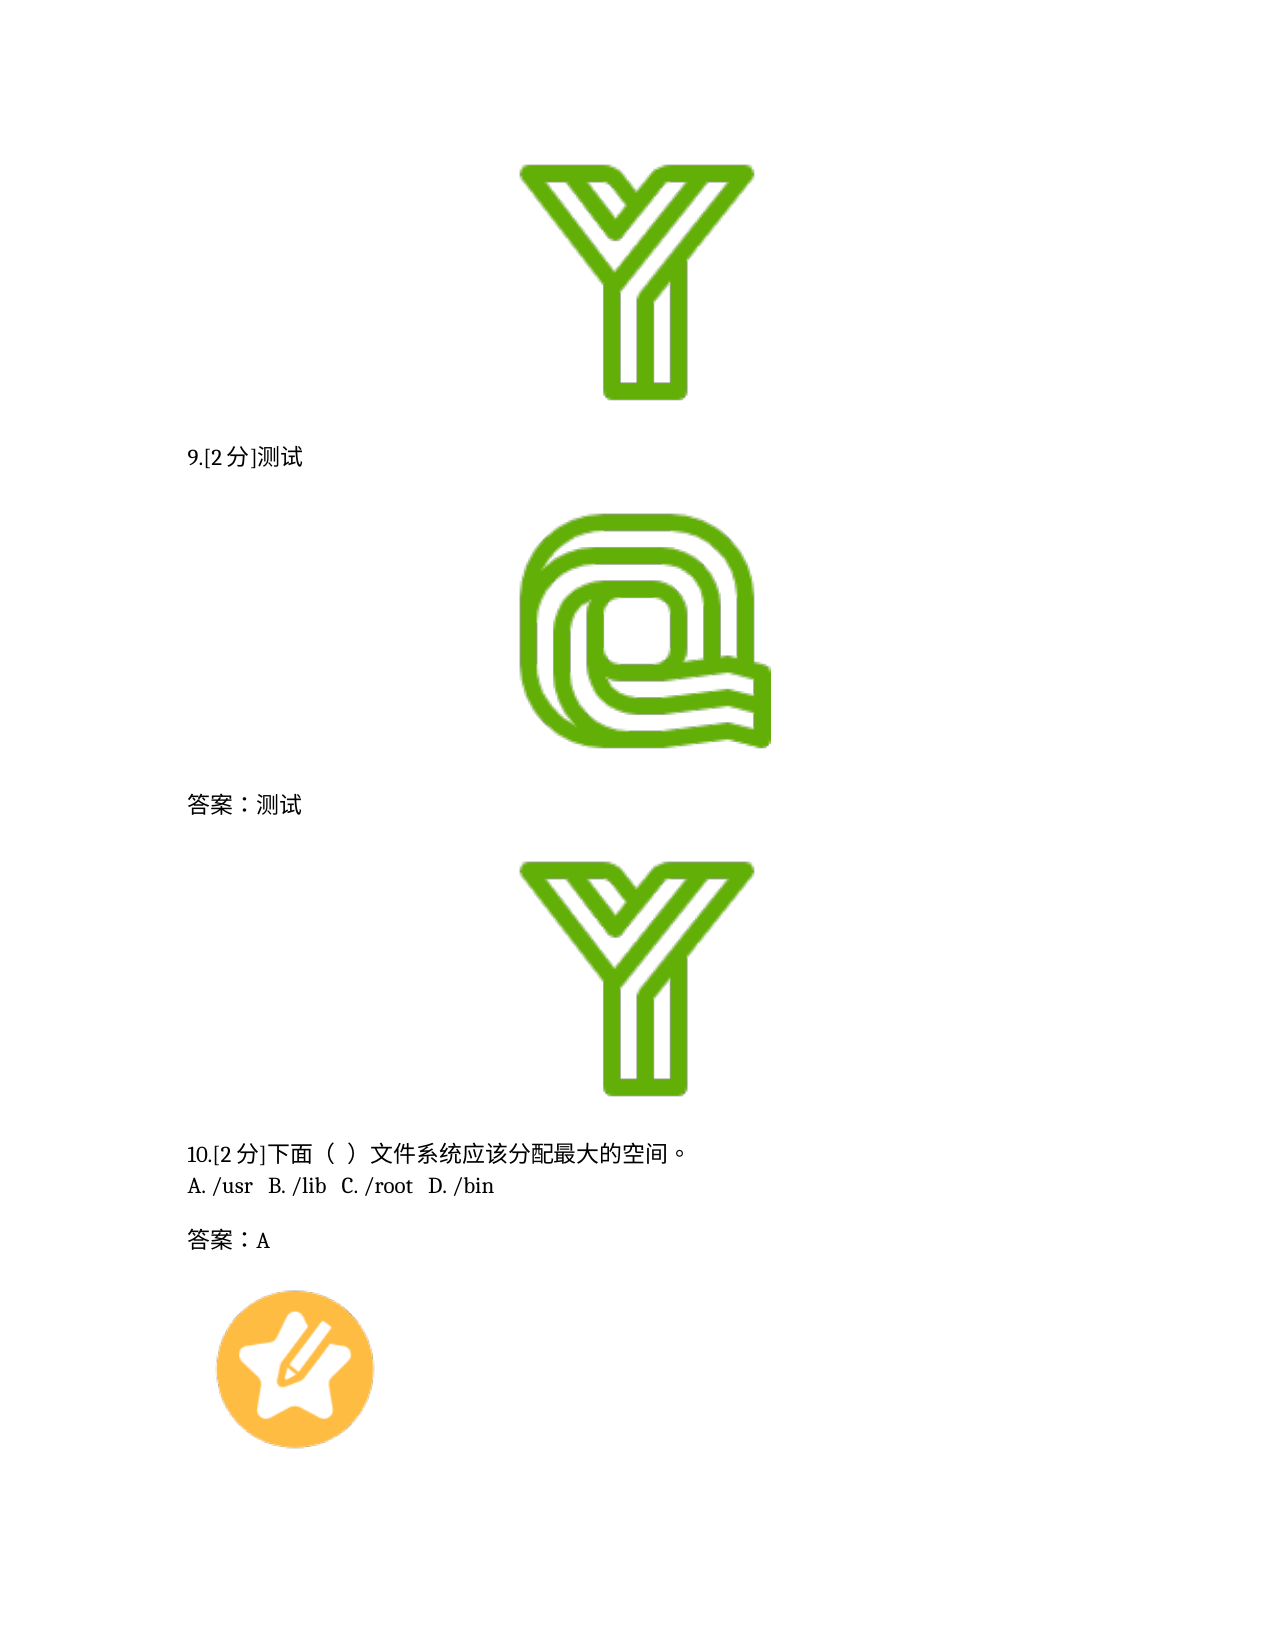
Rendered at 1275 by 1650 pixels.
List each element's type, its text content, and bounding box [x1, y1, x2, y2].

text 10.[2分]下面（ ）文件系统应该分配最大的空间。 A. /usr B. /lib C. /root D. /bin [187, 1138, 1087, 1199]
picture [504, 498, 771, 765]
picture [206, 1280, 384, 1458]
text 9.[2分]测试 [187, 441, 1087, 473]
text 答案：A [187, 1224, 1087, 1255]
picture [504, 150, 771, 417]
picture [504, 846, 771, 1113]
text 答案：测试 [187, 789, 1087, 821]
